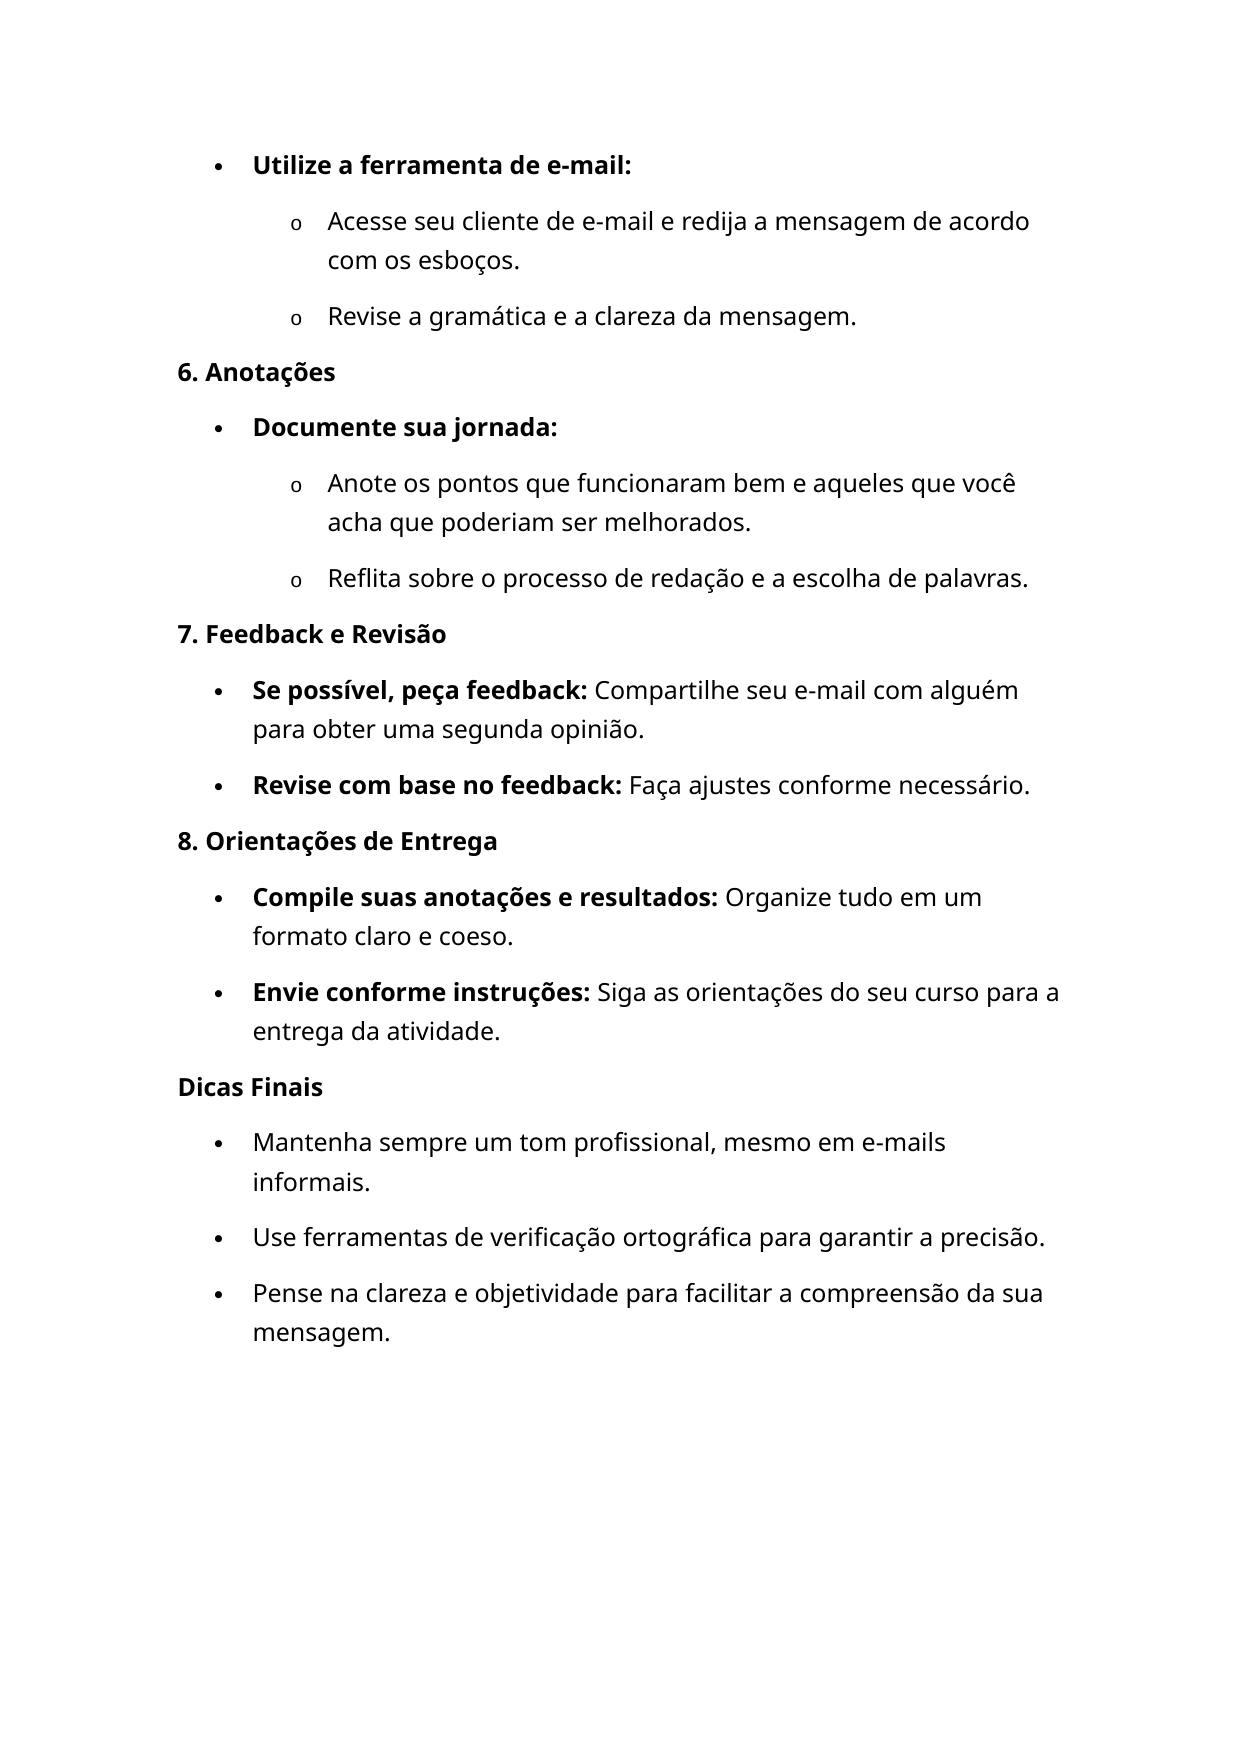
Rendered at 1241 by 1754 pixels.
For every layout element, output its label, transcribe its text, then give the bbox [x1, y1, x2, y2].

list Mantenha sempre um tom profissional, mesmo em e-mails informais. [215, 1125, 1063, 1198]
list Documente sua jornada: [215, 410, 1063, 444]
list Envie conforme instruções: Siga as orientações do seu curso para a entrega da atividade. [215, 974, 1063, 1047]
list Use ferramentas de verificação ortográfica para garantir a precisão. [215, 1220, 1063, 1254]
text Dicas Finais [177, 1069, 1063, 1103]
list Anote os pontos que funcionaram bem e aqueles que você acha que poderiam ser melhorados. [290, 466, 1063, 539]
list Acesse seu cliente de e-mail e redija a mensagem de acordo com os esboços. [290, 203, 1063, 277]
list Reflita sobre o processo de redação e a escolha de palavras. [290, 561, 1063, 595]
list Utilize a ferramenta de e-mail: [215, 148, 1063, 182]
list Revise com base no feedback: Faça ajustes conforme necessário. [215, 768, 1063, 802]
text 6. Anotações [177, 354, 1063, 388]
text 7. Feedback e Revisão [177, 617, 1063, 651]
list Pense na clareza e objetividade para facilitar a compreensão da sua mensagem. [215, 1276, 1063, 1349]
list Se possível, peça feedback: Compartilhe seu e-mail com alguém para obter uma segunda opinião. [215, 673, 1063, 746]
list Revise a gramática e a clareza da mensagem. [290, 298, 1063, 332]
text 8. Orientações de Entrega [177, 823, 1063, 857]
list Compile suas anotações e resultados: Organize tudo em um formato claro e coeso. [215, 879, 1063, 952]
